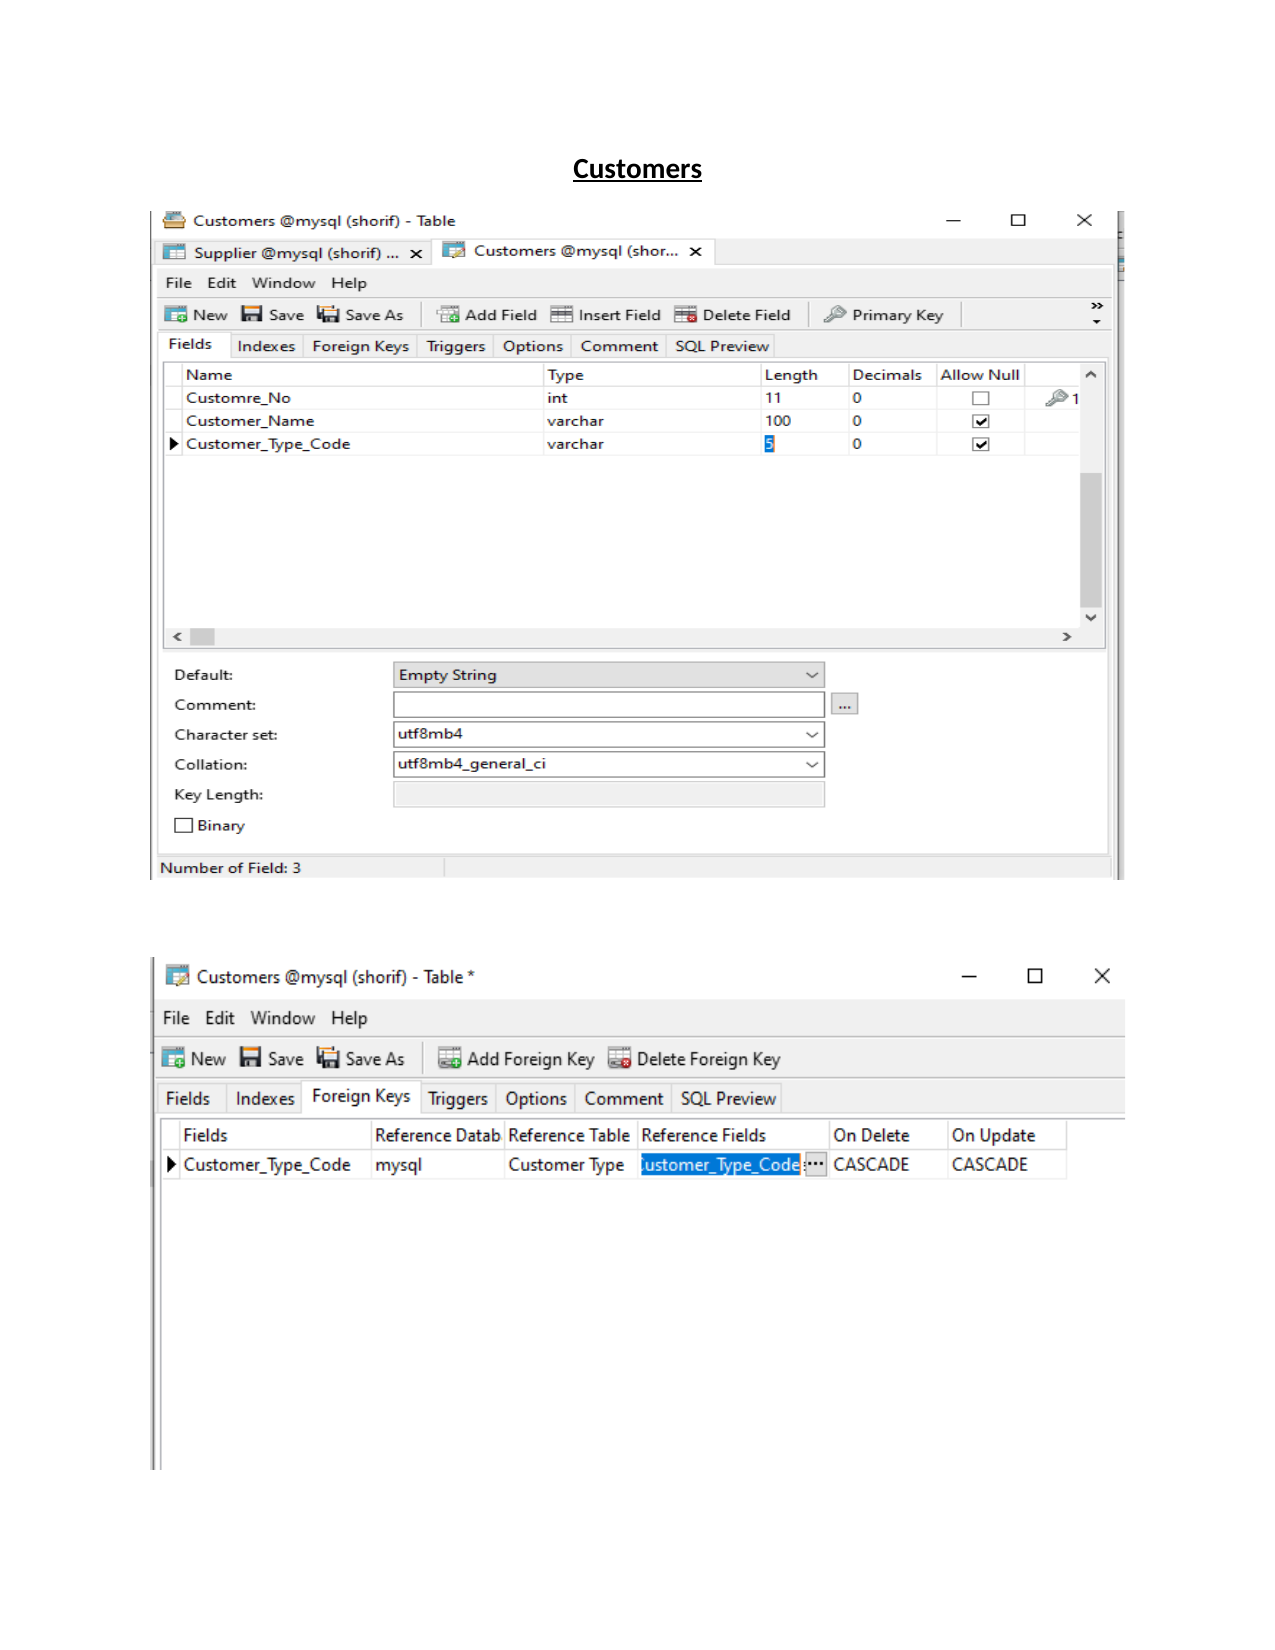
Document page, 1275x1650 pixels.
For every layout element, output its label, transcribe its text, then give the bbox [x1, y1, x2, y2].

picture [150, 957, 1125, 1470]
picture [150, 211, 1125, 880]
text Customers [150, 150, 1125, 186]
